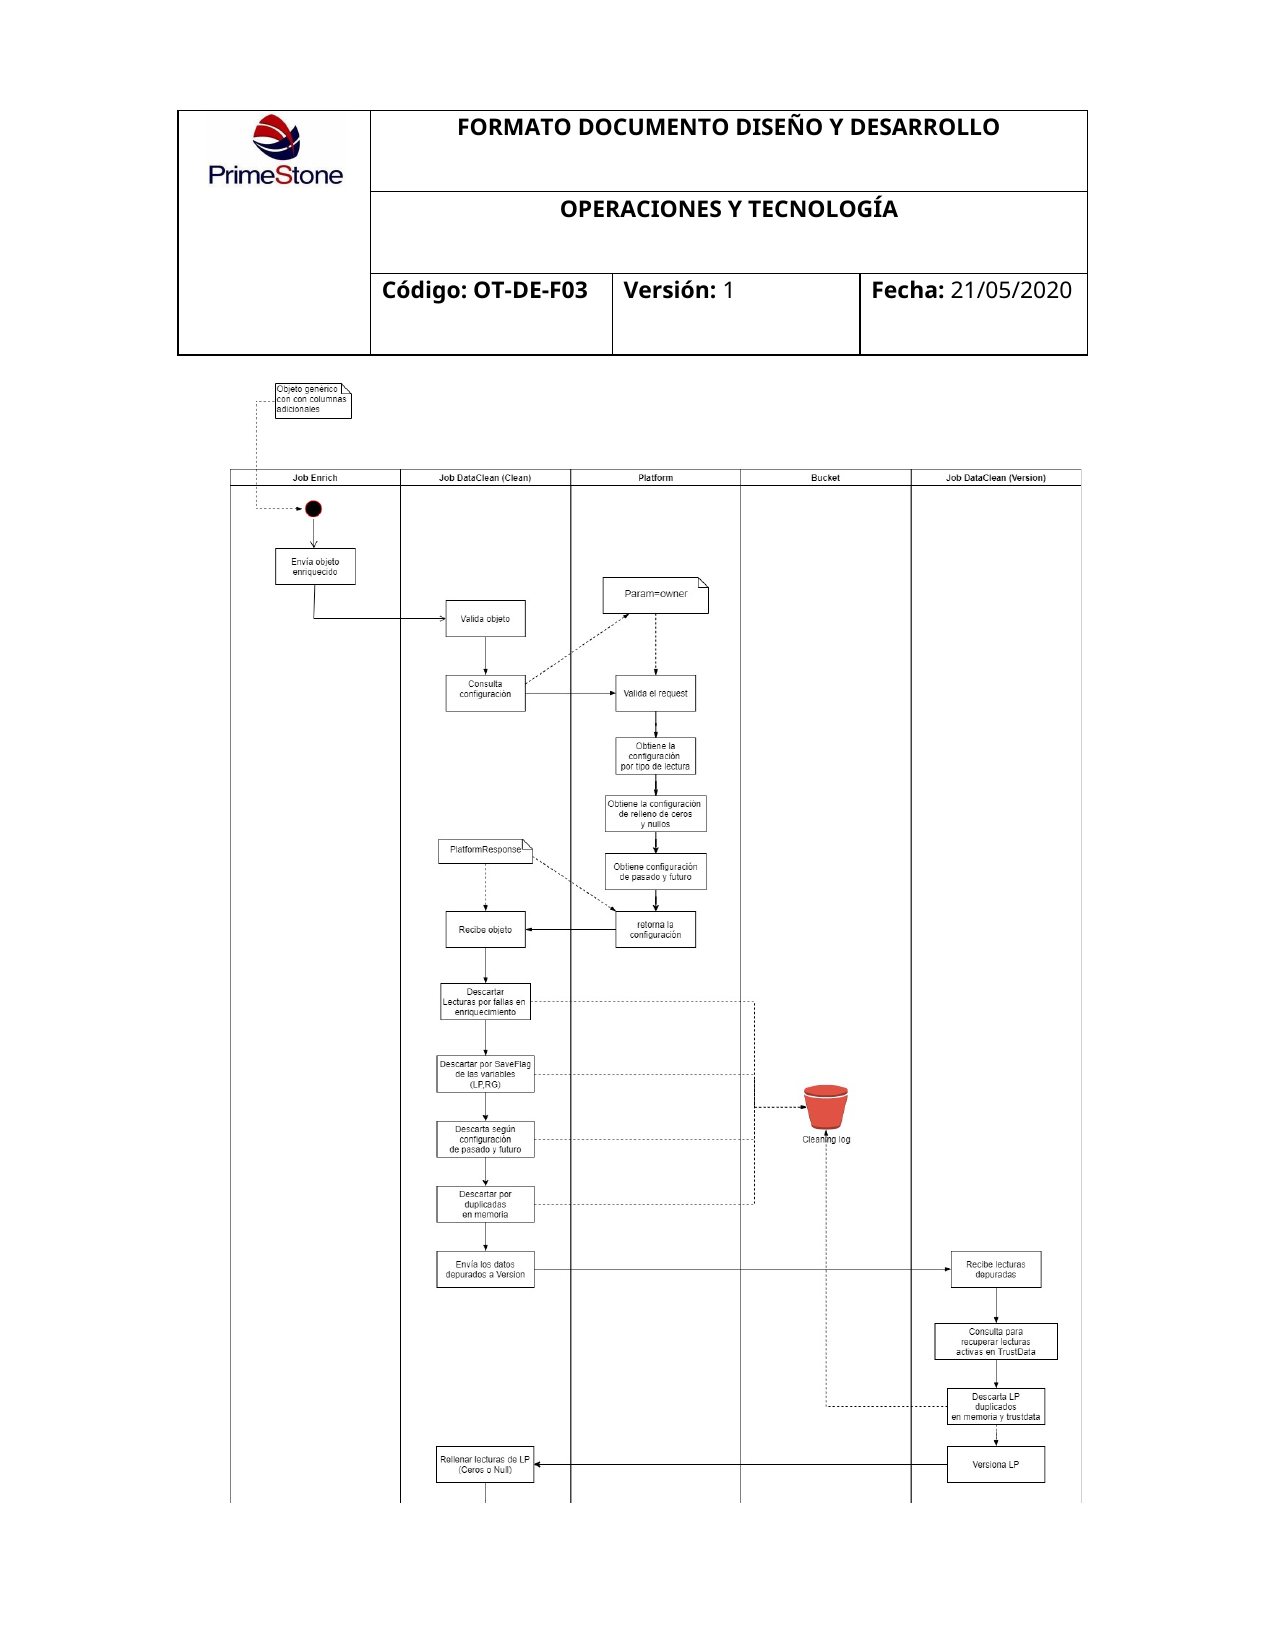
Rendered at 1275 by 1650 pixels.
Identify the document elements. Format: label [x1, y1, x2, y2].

picture [230, 383, 1082, 1503]
picture [206, 111, 346, 188]
